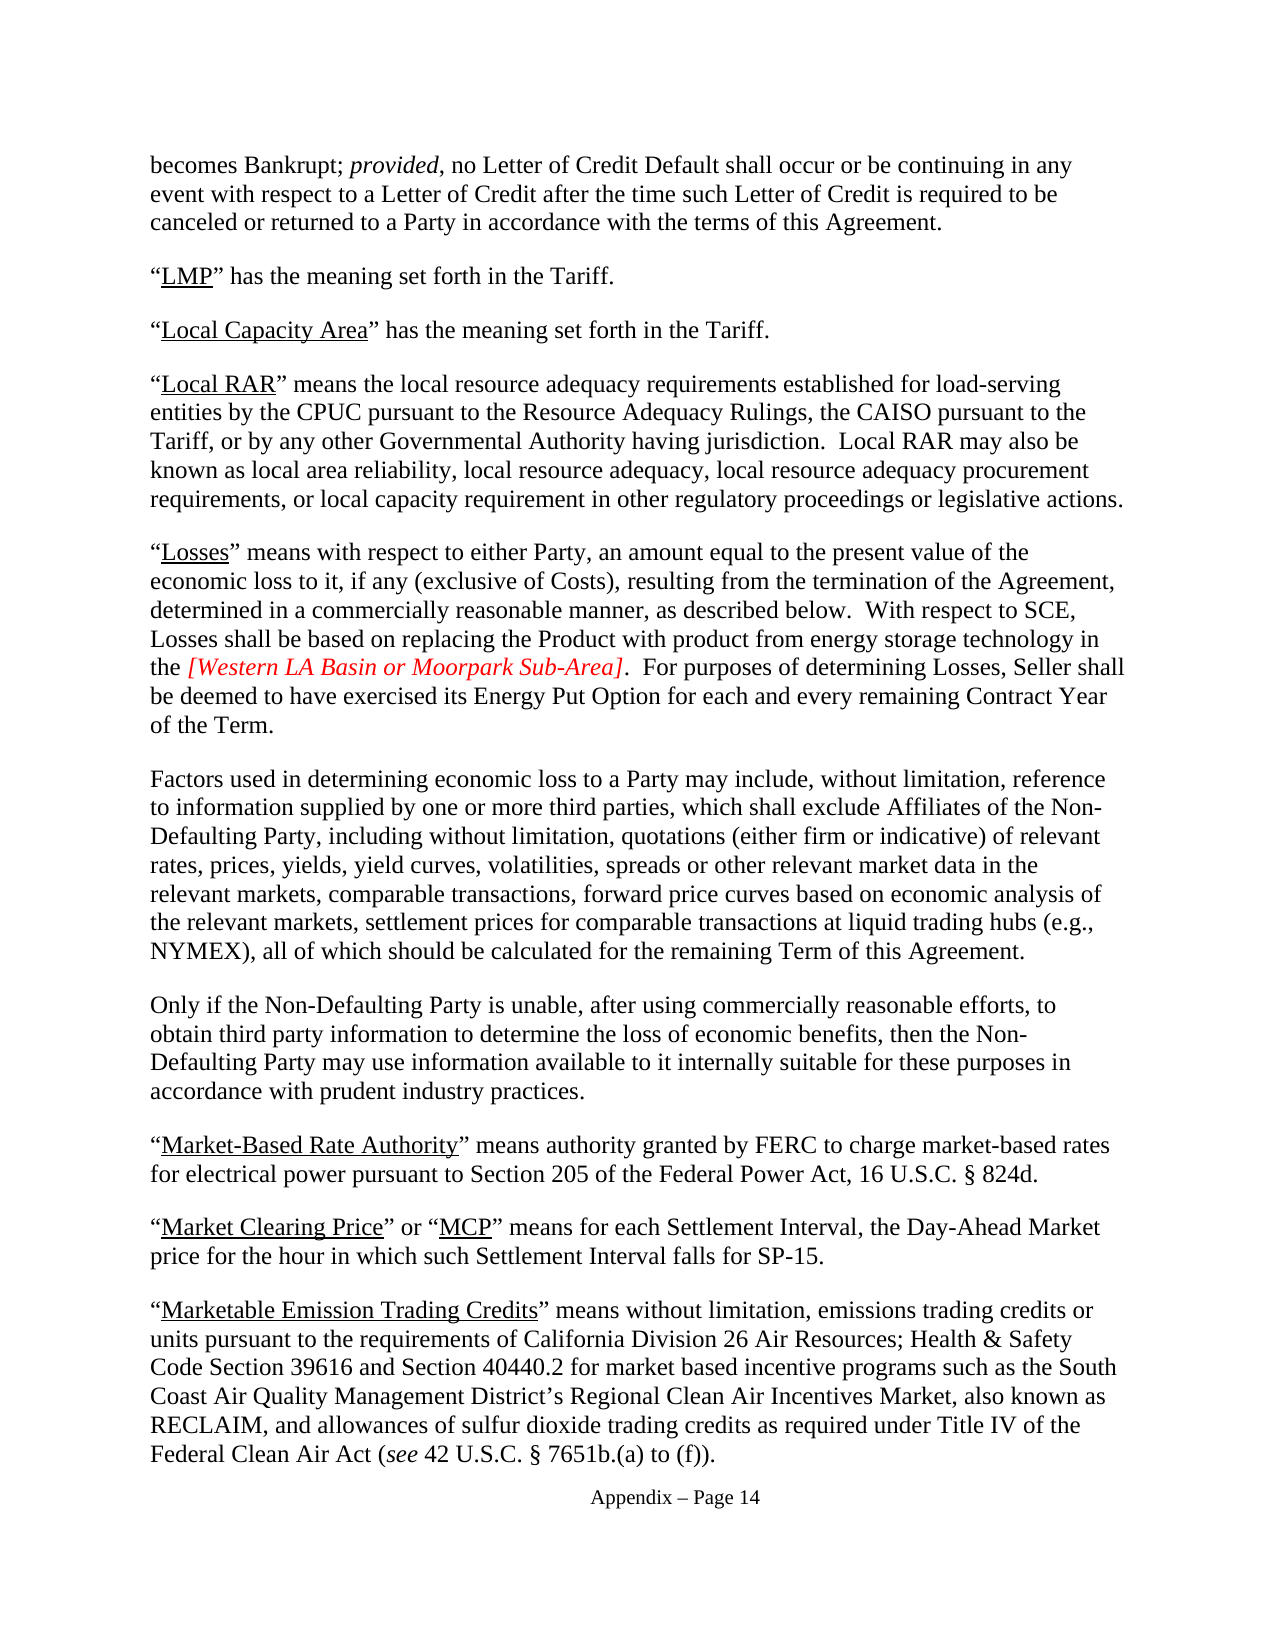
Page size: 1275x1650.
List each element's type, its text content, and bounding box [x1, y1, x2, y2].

text “Marketable Emission Trading Credits” means without limitation, emissions trading credits or units pursuant to the requirements of California Division 26 Air Resources; Health & Safety Code Section 39616 and Section 40440.2 for market based incentive programs such as the South Coast Air Quality Management District’s Regional Clean Air Incentives Market, also known as RECLAIM, and allowances of sulfur dioxide trading credits as required under Title IV of the Federal Clean Air Act (see 42 U.S.C. § 7651b.(a) to (f)). [150, 1295, 1125, 1467]
text “Local RAR” means the local resource adequacy requirements established for load-serving entities by the CPUC pursuant to the Resource Adequacy Rulings, the CAISO pursuant to the Tariff, or by any other Governmental Authority having jurisdiction. Local RAR may also be known as local area reliability, local resource adequacy, local resource adequacy procurement requirements, or local capacity requirement in other regulatory proceedings or legislative actions. [150, 369, 1125, 512]
text “Market Clearing Price” or “MCP” means for each Settlement Interval, the Day-Ahead Market price for the hour in which such Settlement Interval falls for SP-15. [150, 1212, 1125, 1270]
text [150, 150, 1125, 236]
text “Market-Based Rate Authority” means authority granted by FERC to charge market-based rates for electrical power pursuant to Section 205 of the Federal Power Act, 16 U.S.C. § 824d. [150, 1130, 1125, 1187]
text “Losses” means with respect to either Party, an amount equal to the present value of the economic loss to it, if any (exclusive of Costs), resulting from the termination of the Agreement, determined in a commercially reasonable manner, as described below. With respect to SCE, Losses shall be based on replacing the Product with product from energy storage technology in the [Western LA Basin or Moorpark Sub-Area]. For purposes of determining Losses, Seller shall be deemed to have exercised its Energy Put Option for each and every remaining Contract Year of the Term. [150, 537, 1125, 739]
text “Local Capacity Area” has the meaning set forth in the Tariff. [150, 315, 1125, 344]
text Factors used in determining economic loss to a Party may include, without limitation, reference to information supplied by one or more third parties, which shall exclude Affiliates of the Non-Defaulting Party, including without limitation, quotations (either firm or indicative) of relevant rates, prices, yields, yield curves, volatilities, spreads or other relevant market data in the relevant markets, comparable transactions, forward price curves based on economic analysis of the relevant markets, settlement prices for comparable transactions at liquid trading hubs (e.g., NYMEX), all of which should be calculated for the remaining Term of this Agreement. [150, 764, 1125, 965]
text Only if the Non-Defaulting Party is unable, after using commercially reasonable efforts, to obtain third party information to determine the loss of economic benefits, then the Non-Defaulting Party may use information available to it internally suitable for these purposes in accordance with prudent industry practices. [150, 990, 1125, 1105]
text “LMP” has the meaning set forth in the Tariff. [150, 261, 1125, 290]
